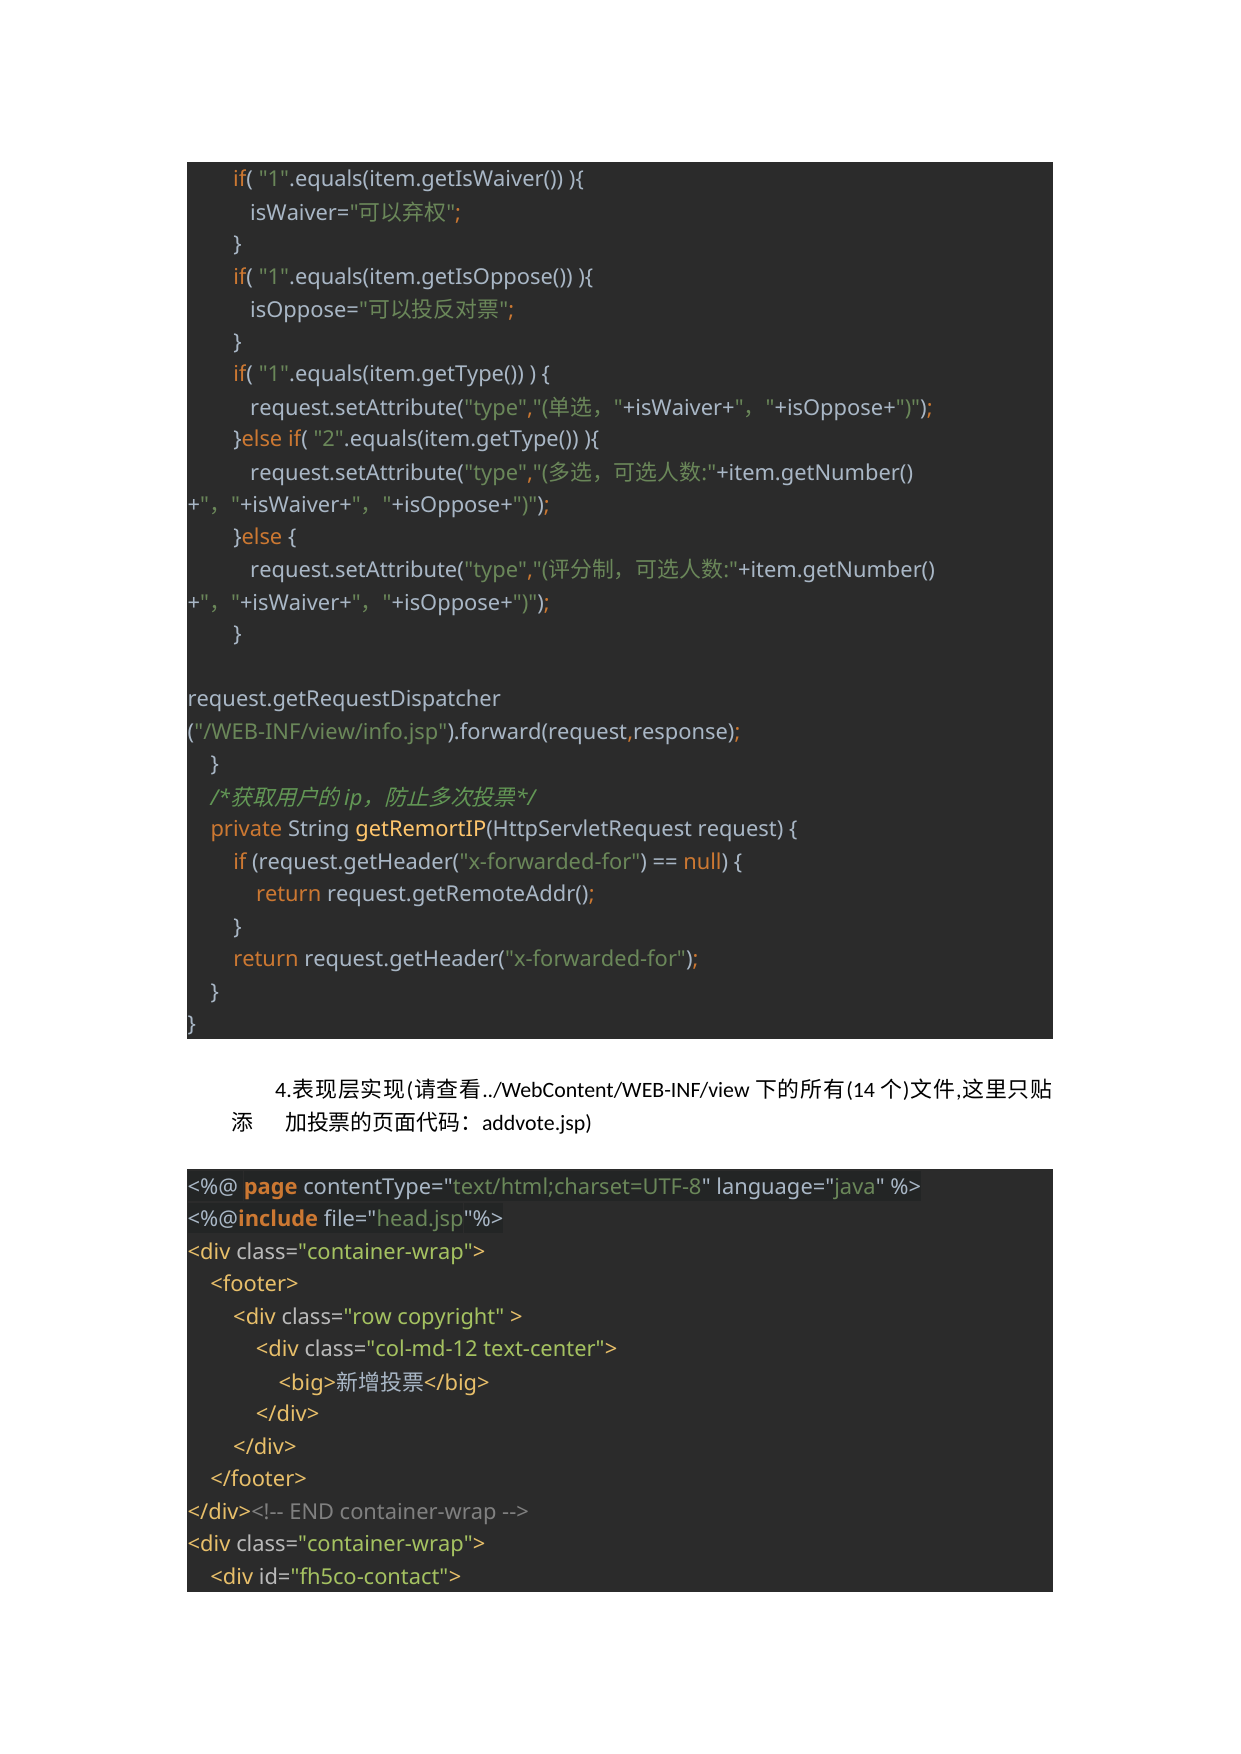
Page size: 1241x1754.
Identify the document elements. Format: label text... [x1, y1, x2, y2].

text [187, 162, 1053, 1039]
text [187, 1169, 1053, 1592]
list 4.表现层实现(请查看../WebContent/WEB-INF/view下的所有(14个)文件,这里只贴添 加投票的页面代码：addvote.jsp) [231, 1072, 1053, 1137]
